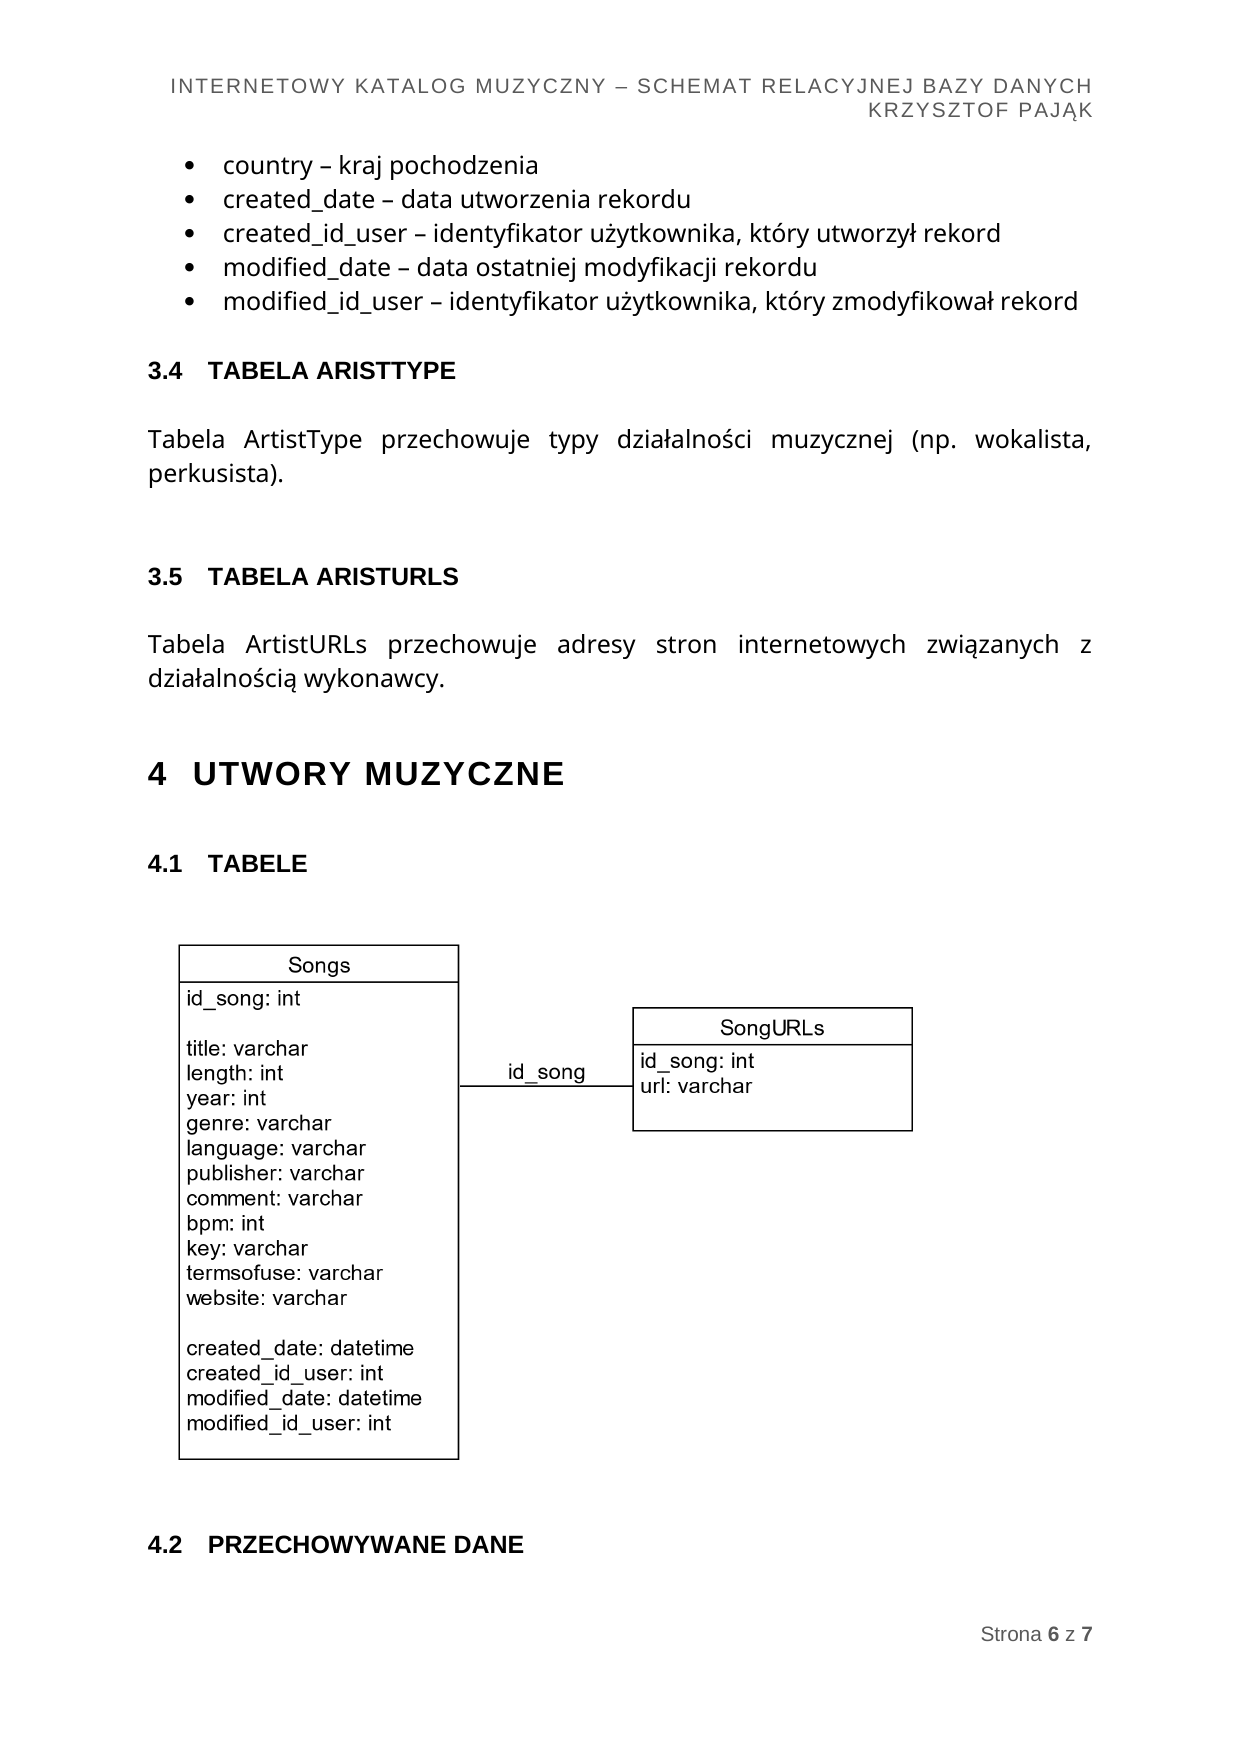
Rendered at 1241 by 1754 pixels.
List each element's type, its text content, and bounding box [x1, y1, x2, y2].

subtitle Tabela AristURLs [148, 562, 1093, 590]
text Tabela ArtistURLs przechowuje adresy stron internetowych związanych z działalnością wykonawcy. [148, 627, 1093, 695]
subtitle Tabele [148, 849, 1093, 878]
picture [147, 913, 945, 1492]
list modified_id_user – identyfikator użytkownika, który zmodyfikował rekord [185, 284, 1093, 318]
list created_date – data utworzenia rekordu [185, 182, 1093, 216]
list modified_date – data ostatniej modyfikacji rekordu [185, 250, 1093, 284]
subtitle Utwory muzyczne [148, 754, 1093, 792]
text Tabela ArtistType przechowuje typy działalności muzycznej (np. wokalista, perkusista). [148, 421, 1093, 489]
subtitle Przechowywane dane [148, 1530, 1093, 1559]
list created_id_user – identyfikator użytkownika, który utworzył rekord [185, 216, 1093, 250]
subtitle Tabela AristType [148, 356, 1093, 385]
list country – kraj pochodzenia [185, 148, 1093, 182]
